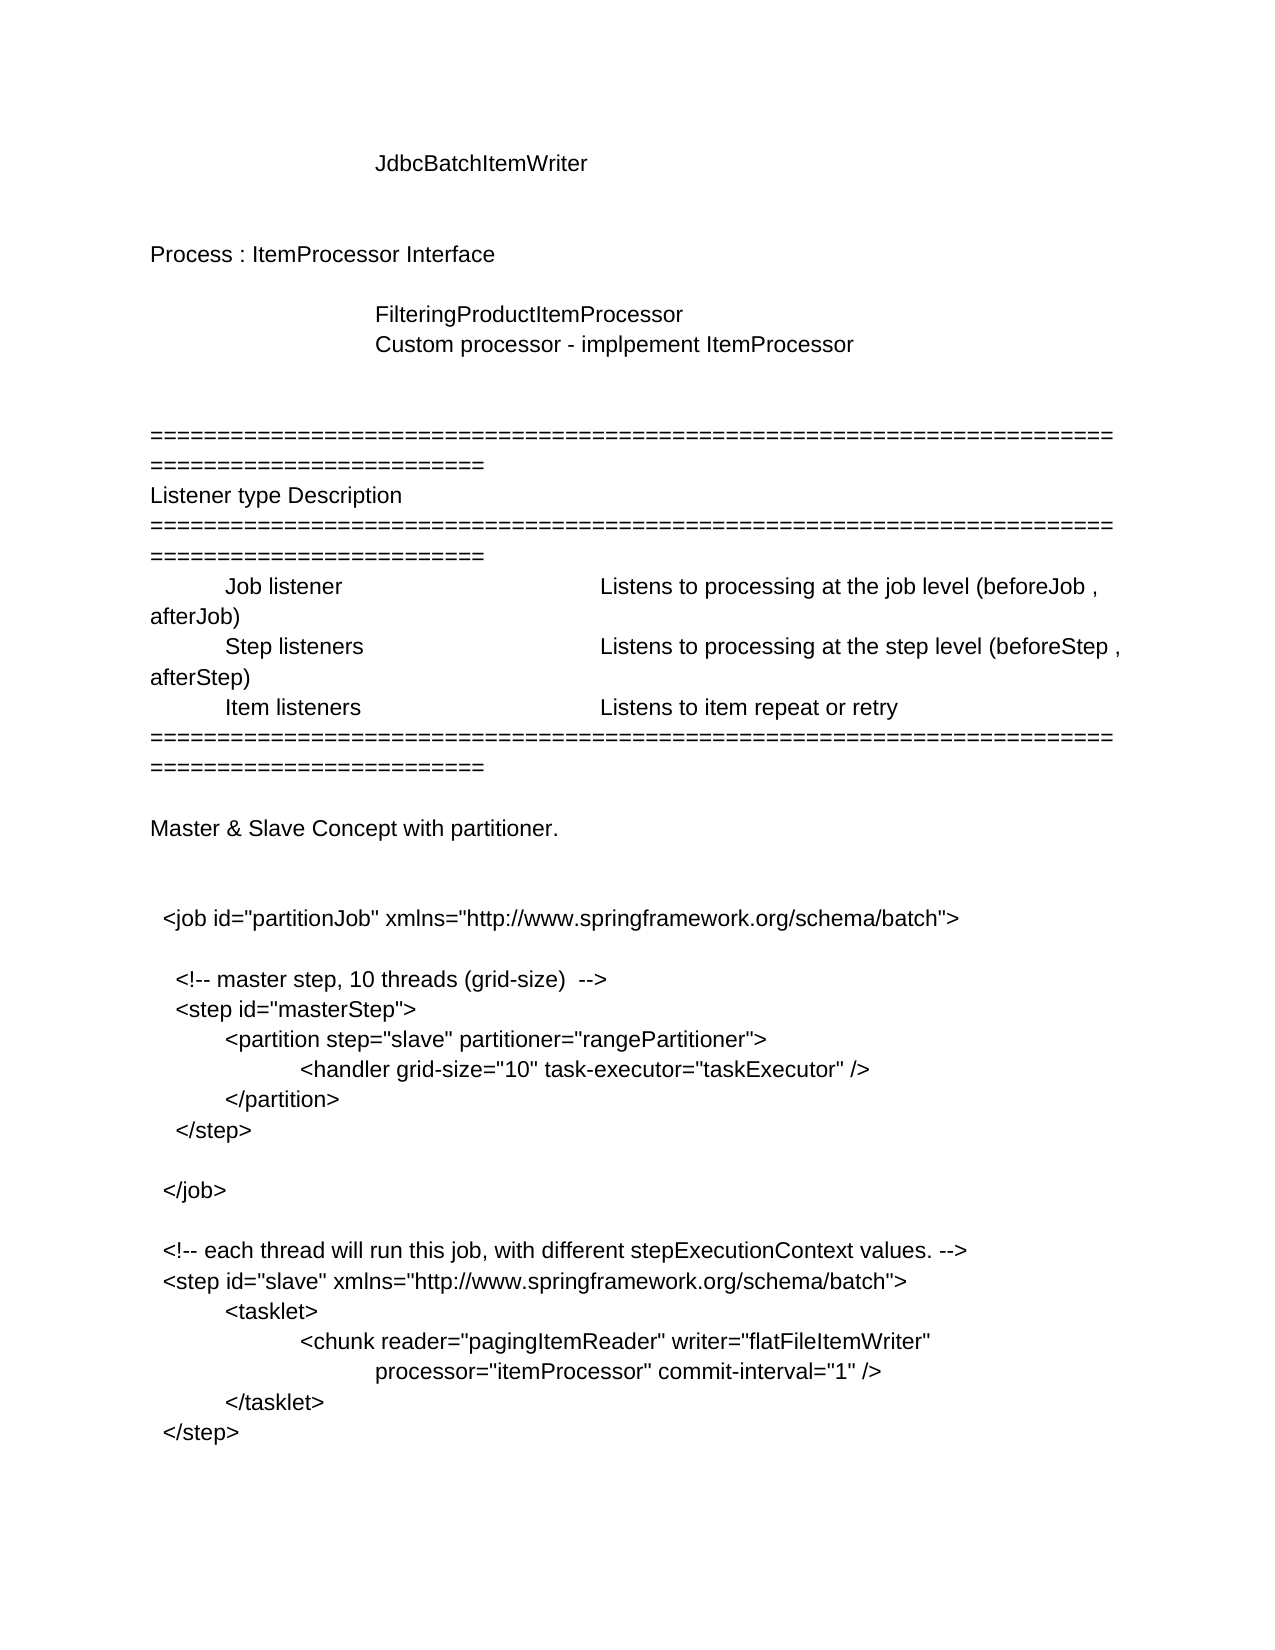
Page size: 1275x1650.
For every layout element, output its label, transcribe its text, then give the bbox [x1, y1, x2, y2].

text Job listener Listens to processing at the job level (beforeJob , afterJob) [150, 573, 1125, 629]
text ================================================================================================= [150, 422, 1125, 478]
text FilteringProductItemProcessor [150, 301, 1125, 327]
text </partition> [150, 1086, 1125, 1113]
text <step id="slave" xmlns="http://www.springframework.org/schema/batch"> [150, 1268, 1125, 1294]
text <!-- each thread will run this job, with different stepExecutionContext values. --> [150, 1237, 1125, 1264]
text Master & Slave Concept with partitioner. [150, 814, 1125, 841]
text <handler grid-size="10" task-executor="taskExecutor" /> [150, 1056, 1125, 1083]
text JdbcBatchItemWriter [150, 150, 1125, 176]
text </step> [150, 1419, 1125, 1445]
text <job id="partitionJob" xmlns="http://www.springframework.org/schema/batch"> [150, 905, 1125, 932]
text <!-- master step, 10 threads (grid-size) --> [150, 966, 1125, 992]
text <step id="masterStep"> [150, 996, 1125, 1022]
text Listener type Description [150, 482, 1125, 509]
text ================================================================================================= [150, 724, 1125, 781]
text <partition step="slave" partitioner="rangePartitioner"> [150, 1026, 1125, 1052]
text Custom processor - implpement ItemProcessor [150, 331, 1125, 358]
text Step listeners Listens to processing at the step level (beforeStep , afterStep) [150, 633, 1125, 690]
text </tasklet> [150, 1388, 1125, 1415]
text processor="itemProcessor" commit-interval="1" /> [150, 1358, 1125, 1385]
text ================================================================================================= [150, 512, 1125, 569]
text </step> [150, 1117, 1125, 1143]
text Item listeners Listens to item repeat or retry [150, 694, 1125, 720]
text Process : ItemProcessor Interface [150, 241, 1125, 267]
text </job> [150, 1177, 1125, 1203]
text <tasklet> [150, 1298, 1125, 1324]
text <chunk reader="pagingItemReader" writer="flatFileItemWriter" [150, 1328, 1125, 1354]
